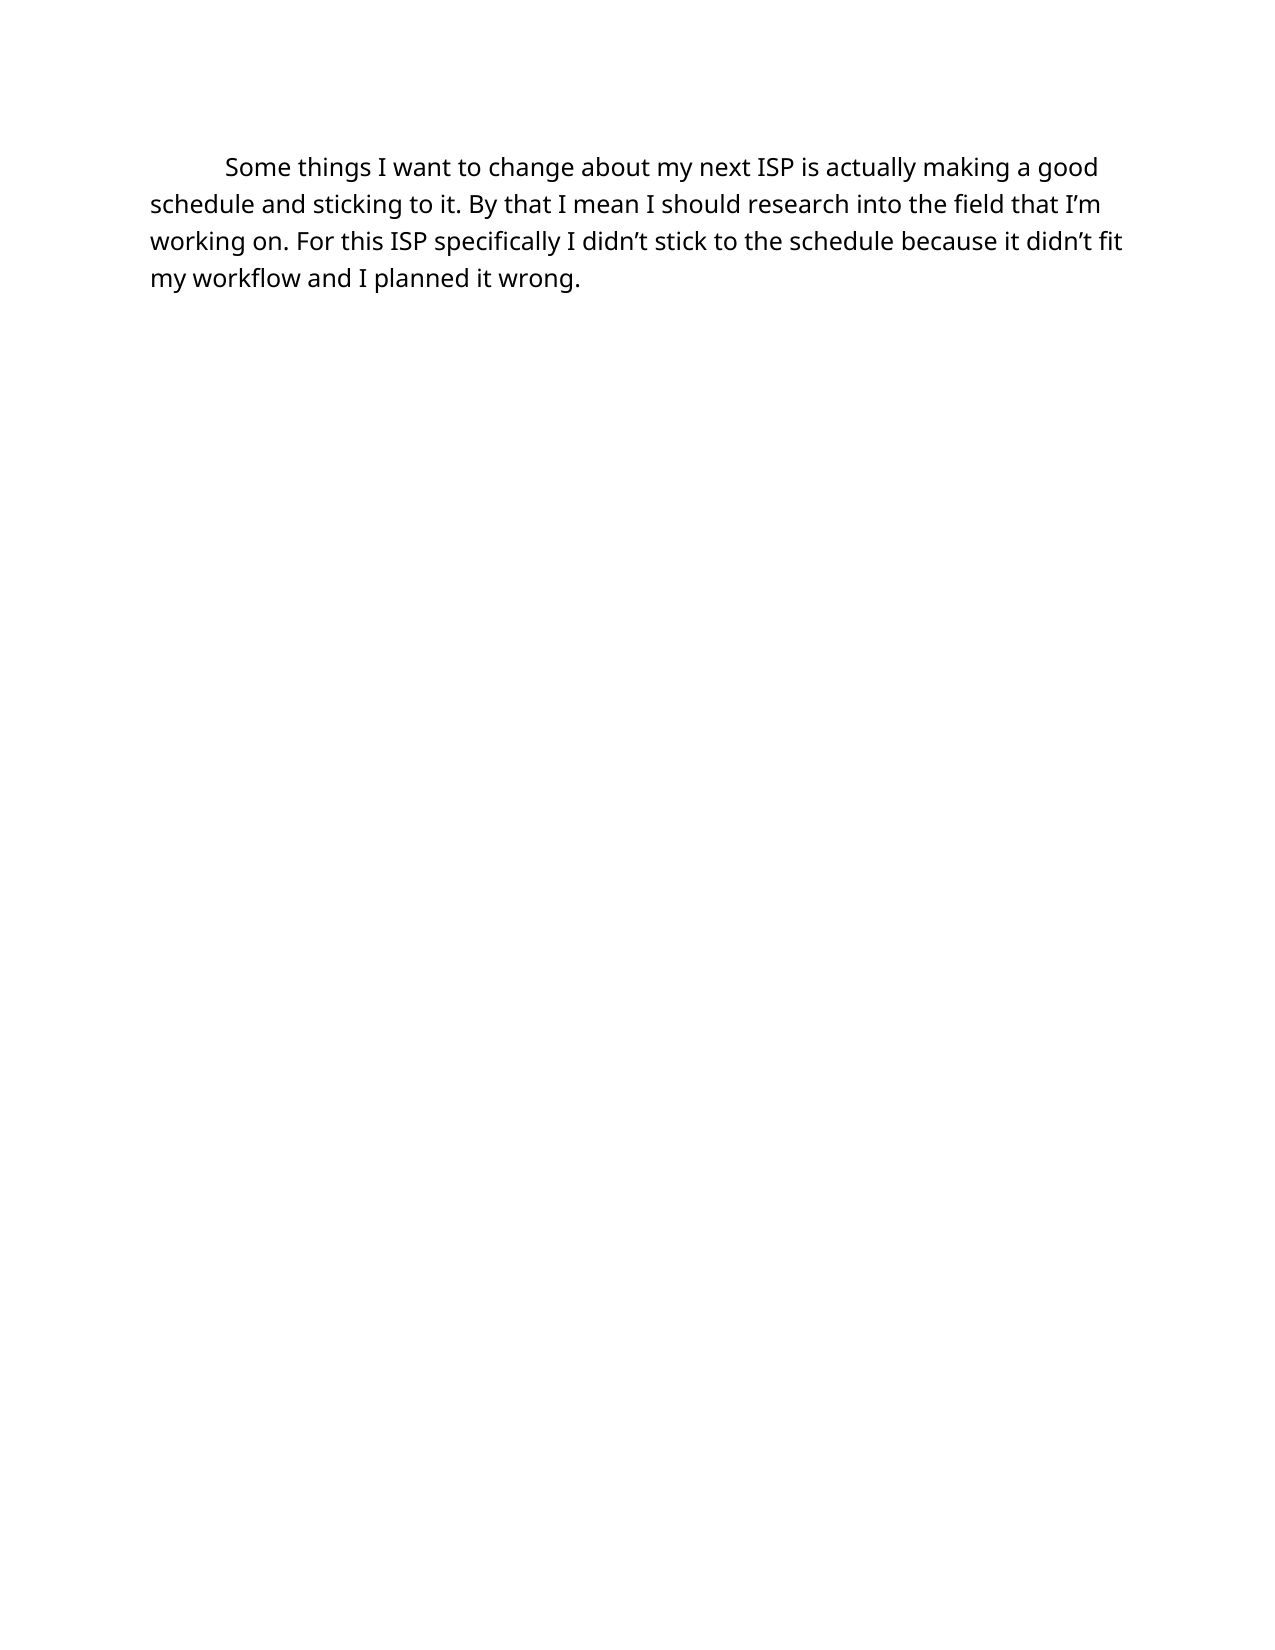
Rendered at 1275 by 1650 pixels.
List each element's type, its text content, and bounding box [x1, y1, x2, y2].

text Some things I want to change about my next ISP is actually making a good schedule and sticking to it. By that I mean I should research into the field that I’m working on. For this ISP specifically I didn’t stick to the schedule because it didn’t fit my workflow and I planned it wrong. [150, 150, 1125, 294]
